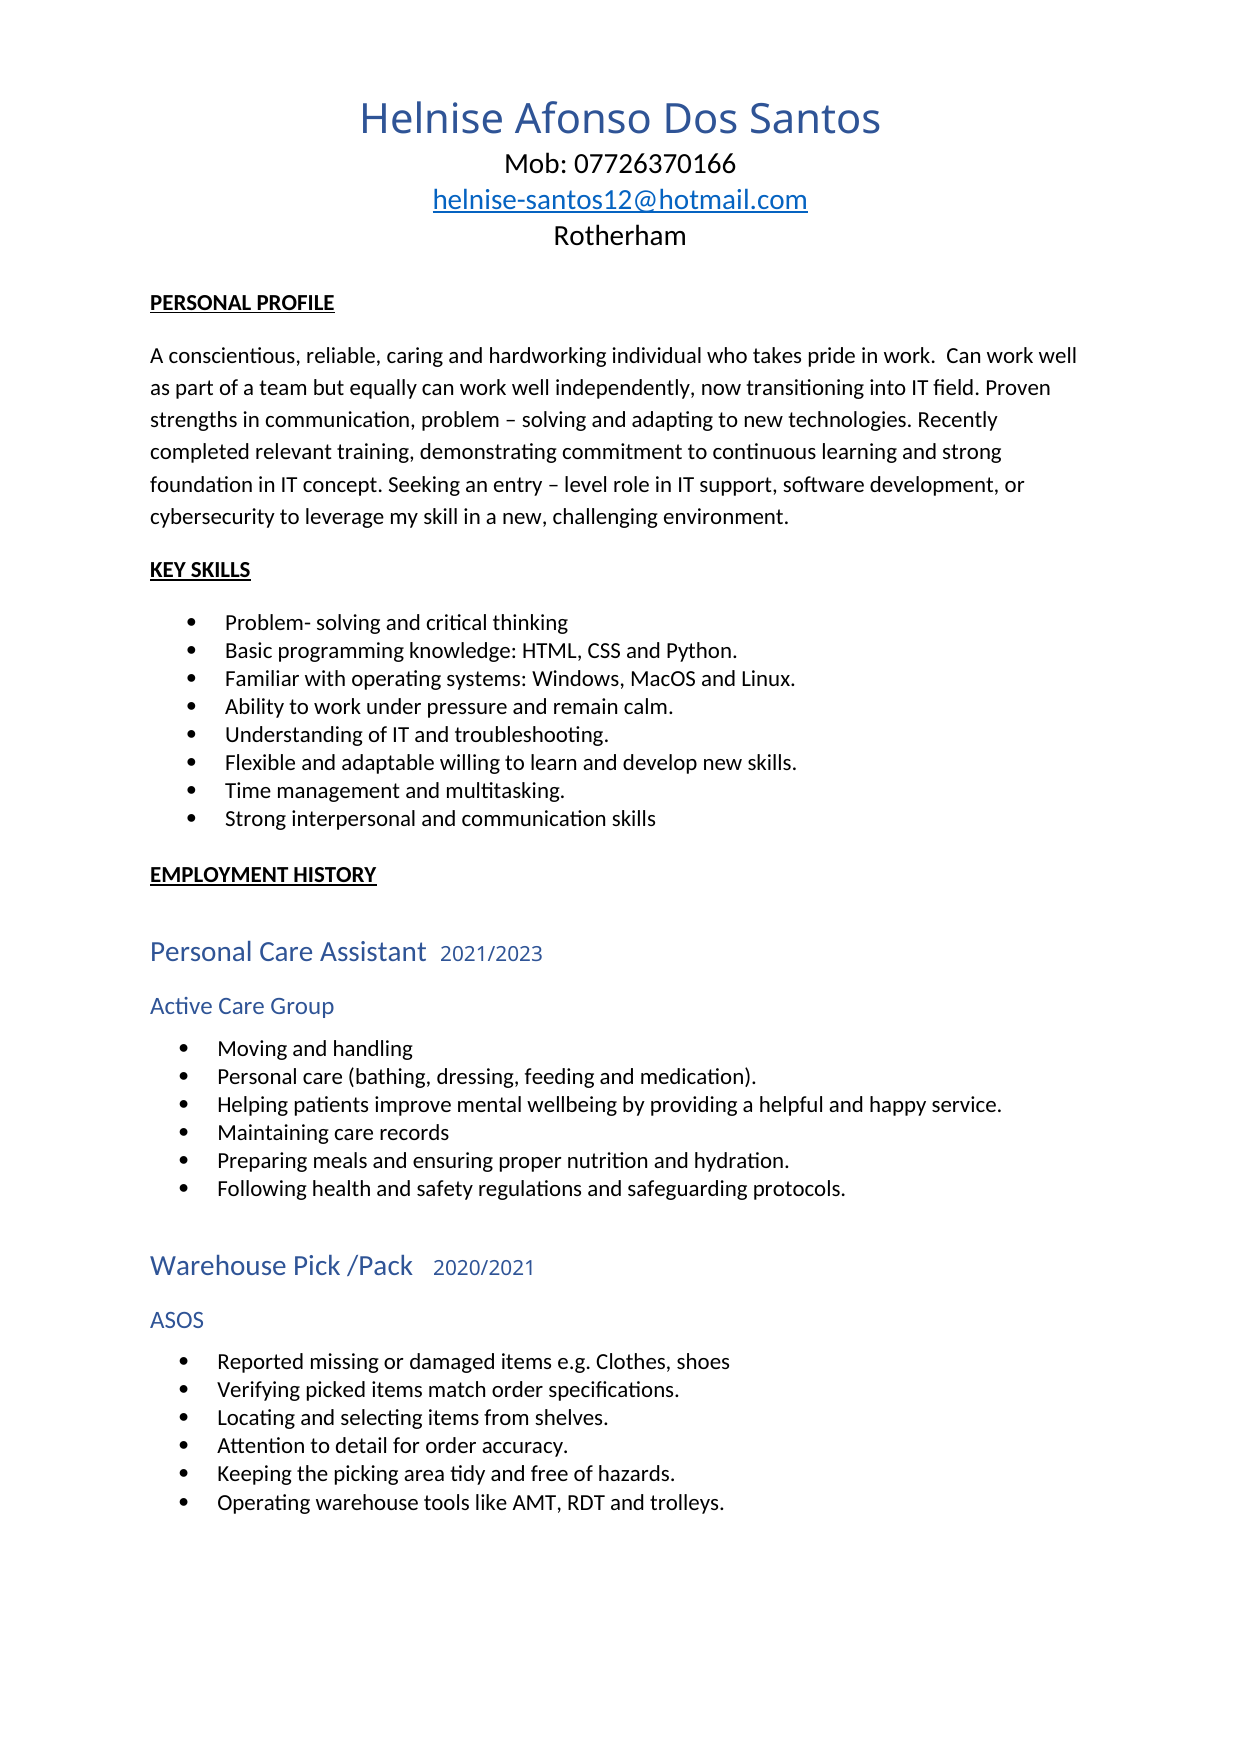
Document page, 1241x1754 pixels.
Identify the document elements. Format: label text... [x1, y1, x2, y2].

list Understanding of IT and troubleshooting. [187, 720, 1090, 748]
text EMPLOYMENT HISTORY [150, 860, 1090, 888]
list Time management and multitasking. [187, 776, 1090, 804]
list Ability to work under pressure and remain calm. [187, 692, 1090, 720]
list Familiar with operating systems: Windows, MacOS and Linux. [187, 664, 1090, 692]
list Strong interpersonal and communication skills [187, 804, 1090, 832]
text PERSONAL PROFILE [150, 288, 1090, 316]
text helnise-santos12@hotmail.com [150, 181, 1090, 217]
list Locating and selecting items from shelves. [179, 1403, 1090, 1432]
list Keeping the picking area tidy and free of hazards. [179, 1459, 1090, 1488]
subtitle Active Care Group [150, 990, 1090, 1021]
text A conscientious, reliable, caring and hardworking individual who takes pride in work. Can work well as part of a team but equally can work well independently, now transitioning into IT field. Proven strengths in communication, problem – solving and adapting to new technologies. Recently completed relevant training, demonstrating commitment to continuous learning and strong foundation in IT concept. Seeking an entry – level role in IT support, software development, or cybersecurity to leverage my skill in a new, challenging environment. [150, 341, 1090, 530]
list Preparing meals and ensuring proper nutrition and hydration. [179, 1146, 1090, 1174]
text KEY SKILLS [150, 555, 1090, 583]
list Verifying picked items match order specifications. [179, 1376, 1090, 1403]
list Helping patients improve mental wellbeing by providing a helpful and happy service. [179, 1090, 1090, 1118]
list Problem- solving and critical thinking [187, 608, 1090, 636]
list Operating warehouse tools like AMT, RDT and trolleys. [179, 1488, 1090, 1516]
list Moving and handling [179, 1034, 1090, 1062]
subtitle Personal Care Assistant 2021/2023 [150, 933, 1090, 968]
list Maintaining care records [179, 1118, 1090, 1146]
list Attention to detail for order accuracy. [179, 1432, 1090, 1459]
subtitle ASOS [150, 1304, 1090, 1335]
list Flexible and adaptable willing to learn and develop new skills. [187, 748, 1090, 776]
text Mob: 07726370166 [150, 145, 1090, 181]
list Following health and safety regulations and safeguarding protocols. [179, 1174, 1090, 1202]
list Basic programming knowledge: HTML, CSS and Python. [187, 636, 1090, 664]
text Rotherham [150, 217, 1090, 252]
subtitle Warehouse Pick /Pack 2020/2021 [150, 1247, 1090, 1282]
text Helnise Afonso Dos Santos [150, 89, 1090, 145]
list Reported missing or damaged items e.g. Clothes, shoes [179, 1347, 1090, 1376]
list Personal care (bathing, dressing, feeding and medication). [179, 1062, 1090, 1090]
